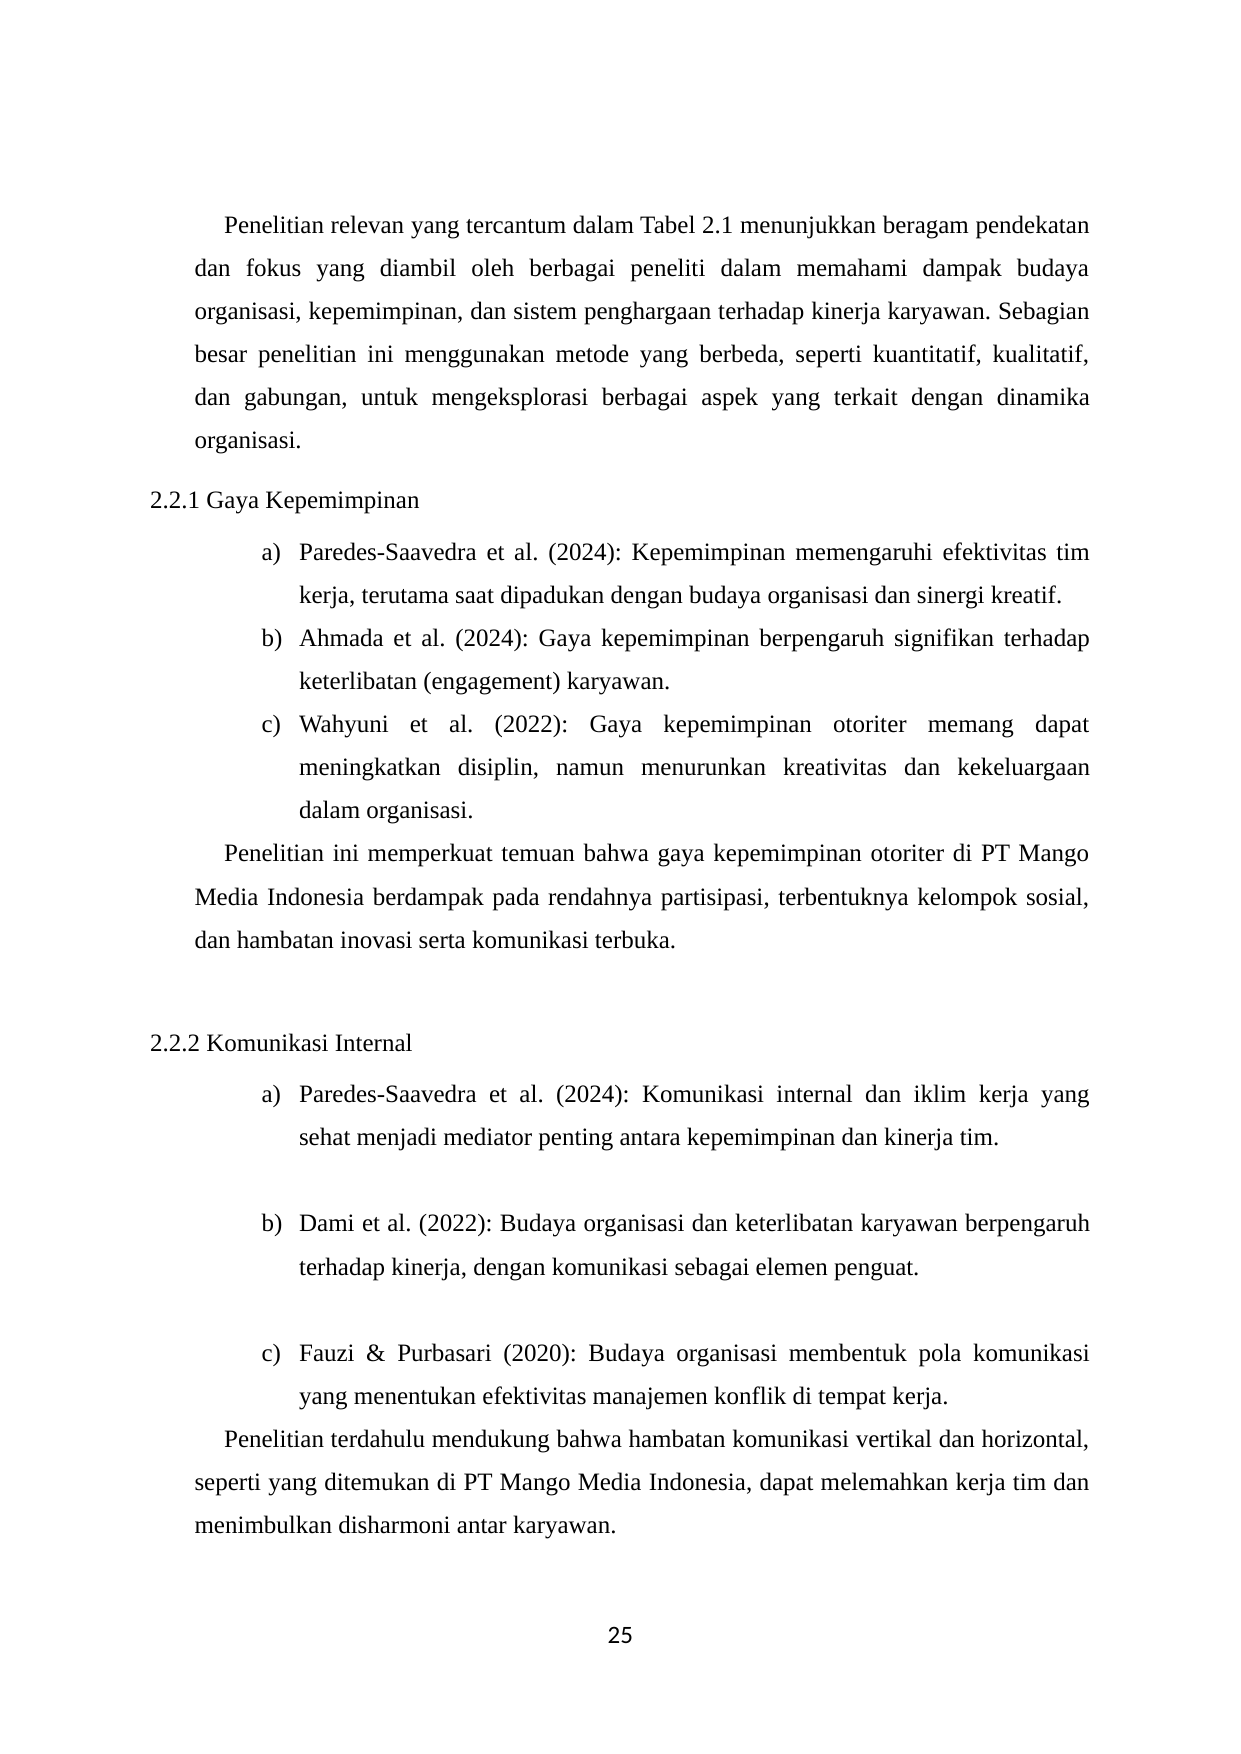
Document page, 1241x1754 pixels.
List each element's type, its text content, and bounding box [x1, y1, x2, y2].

list Penelitian terdahulu mendukung bahwa hambatan komunikasi vertikal dan horizontal, seperti yang ditemukan di PT Mango Media Indonesia, dapat melemahkan kerja tim dan menimbulkan disharmoni antar karyawan. [194, 1424, 1090, 1539]
list Penelitian relevan yang tercantum dalam Tabel 2.1 menunjukkan beragam pendekatan dan fokus yang diambil oleh berbagai peneliti dalam memahami dampak budaya organisasi, kepemimpinan, dan sistem penghargaan terhadap kinerja karyawan. Sebagian besar penelitian ini menggunakan metode yang berbeda, seperti kuantitatif, kualitatif, dan gabungan, untuk mengeksplorasi berbagai aspek yang terkait dengan dinamika organisasi. [194, 210, 1090, 454]
subtitle 2.2.1 Gaya Kepemimpinan [150, 485, 1090, 514]
list Paredes-Saavedra et al. (2024): Komunikasi internal dan iklim kerja yang sehat menjadi mediator penting antara kepemimpinan dan kinerja tim. [261, 1079, 1090, 1151]
list Paredes-Saavedra et al. (2024): Kepemimpinan memengaruhi efektivitas tim kerja, terutama saat dipadukan dengan budaya organisasi dan sinergi kreatif. [261, 537, 1090, 608]
list Wahyuni et al. (2022): Gaya kepemimpinan otoriter memang dapat meningkatkan disiplin, namun menurunkan kreativitas dan kekeluargaan dalam organisasi. [261, 709, 1090, 824]
subtitle 2.2.2 Komunikasi Internal [150, 1028, 1090, 1056]
list Ahmada et al. (2024): Gaya kepemimpinan berpengaruh signifikan terhadap keterlibatan (engagement) karyawan. [261, 623, 1090, 695]
list Dami et al. (2022): Budaya organisasi dan keterlibatan karyawan berpengaruh terhadap kinerja, dengan komunikasi sebagai elemen penguat. [261, 1208, 1090, 1280]
list Penelitian ini memperkuat temuan bahwa gaya kepemimpinan otoriter di PT Mango Media Indonesia berdampak pada rendahnya partisipasi, terbentuknya kelompok sosial, dan hambatan inovasi serta komunikasi terbuka. [194, 838, 1090, 953]
list Fauzi & Purbasari (2020): Budaya organisasi membentuk pola komunikasi yang menentukan efektivitas manajemen konflik di tempat kerja. [261, 1338, 1090, 1410]
